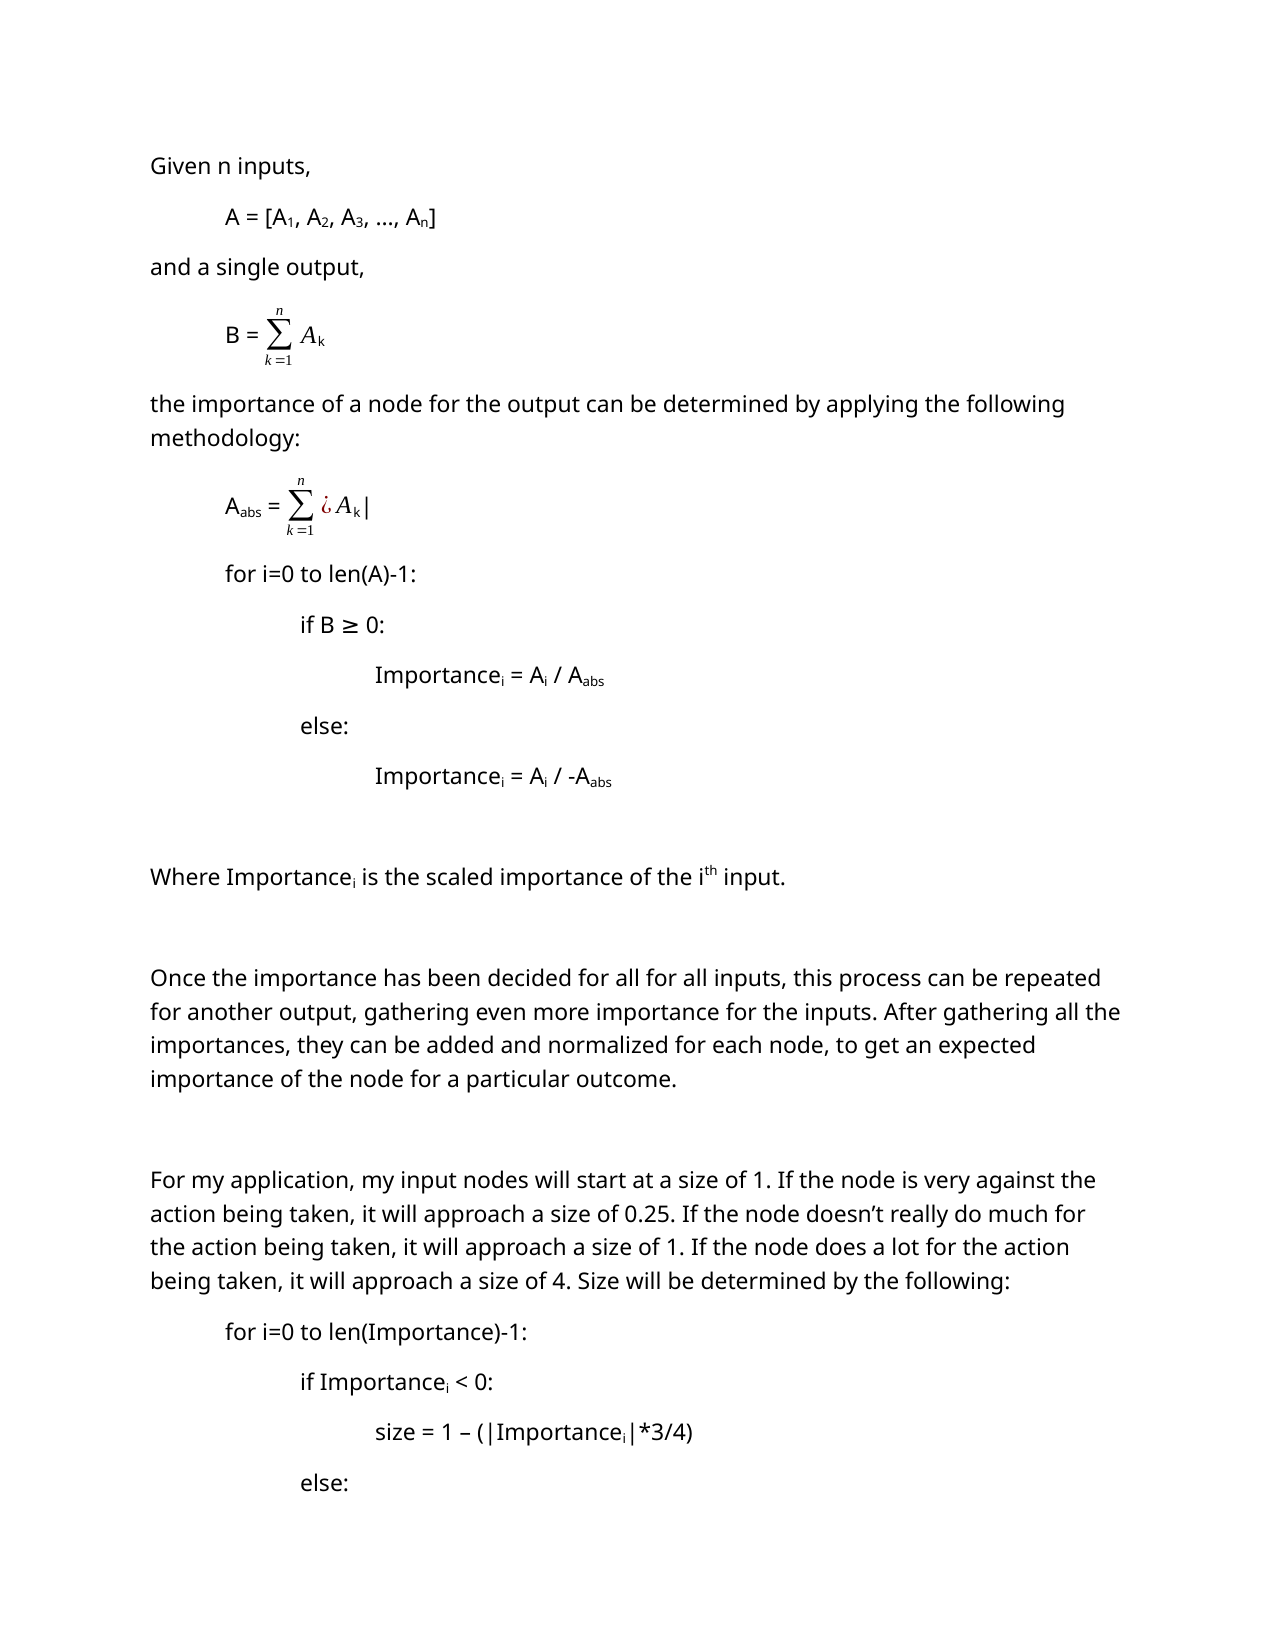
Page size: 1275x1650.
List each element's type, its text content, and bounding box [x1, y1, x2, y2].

text for i=0 to len(Importance)-1: [150, 1315, 1125, 1347]
text Aabs = k| [150, 472, 1125, 539]
text Importancei = Ai / -Aabs [150, 760, 1125, 791]
text if B ≥ 0: [150, 609, 1125, 640]
text else: [150, 709, 1125, 741]
text A = [A1, A2, A3, …, An] [150, 200, 1125, 232]
text Importancei = Ai / Aabs [150, 659, 1125, 690]
text B = k [150, 301, 1125, 368]
text the importance of a node for the output can be determined by applying the following methodology: [150, 388, 1125, 453]
text else: [150, 1467, 1125, 1498]
text for i=0 to len(A)-1: [150, 558, 1125, 589]
text For my application, my input nodes will start at a size of 1. If the node is very against the action being taken, it will approach a size of 0.25. If the node doesn’t really do much for the action being taken, it will approach a size of 1. If the node does a lot for the action being taken, it will approach a size of 4. Size will be determined by the following: [150, 1164, 1125, 1296]
text Where Importancei is the scaled importance of the ith input. [150, 861, 1125, 892]
text size = 1 – (|Importancei|*3/4) [150, 1416, 1125, 1447]
text if Importancei < 0: [150, 1366, 1125, 1397]
text Given n inputs, [150, 150, 1125, 181]
text Once the importance has been decided for all for all inputs, this process can be repeated for another output, gathering even more importance for the inputs. After gathering all the importances, they can be added and normalized for each node, to get an expected importance of the node for a particular outcome. [150, 962, 1125, 1094]
text and a single output, [150, 251, 1125, 282]
